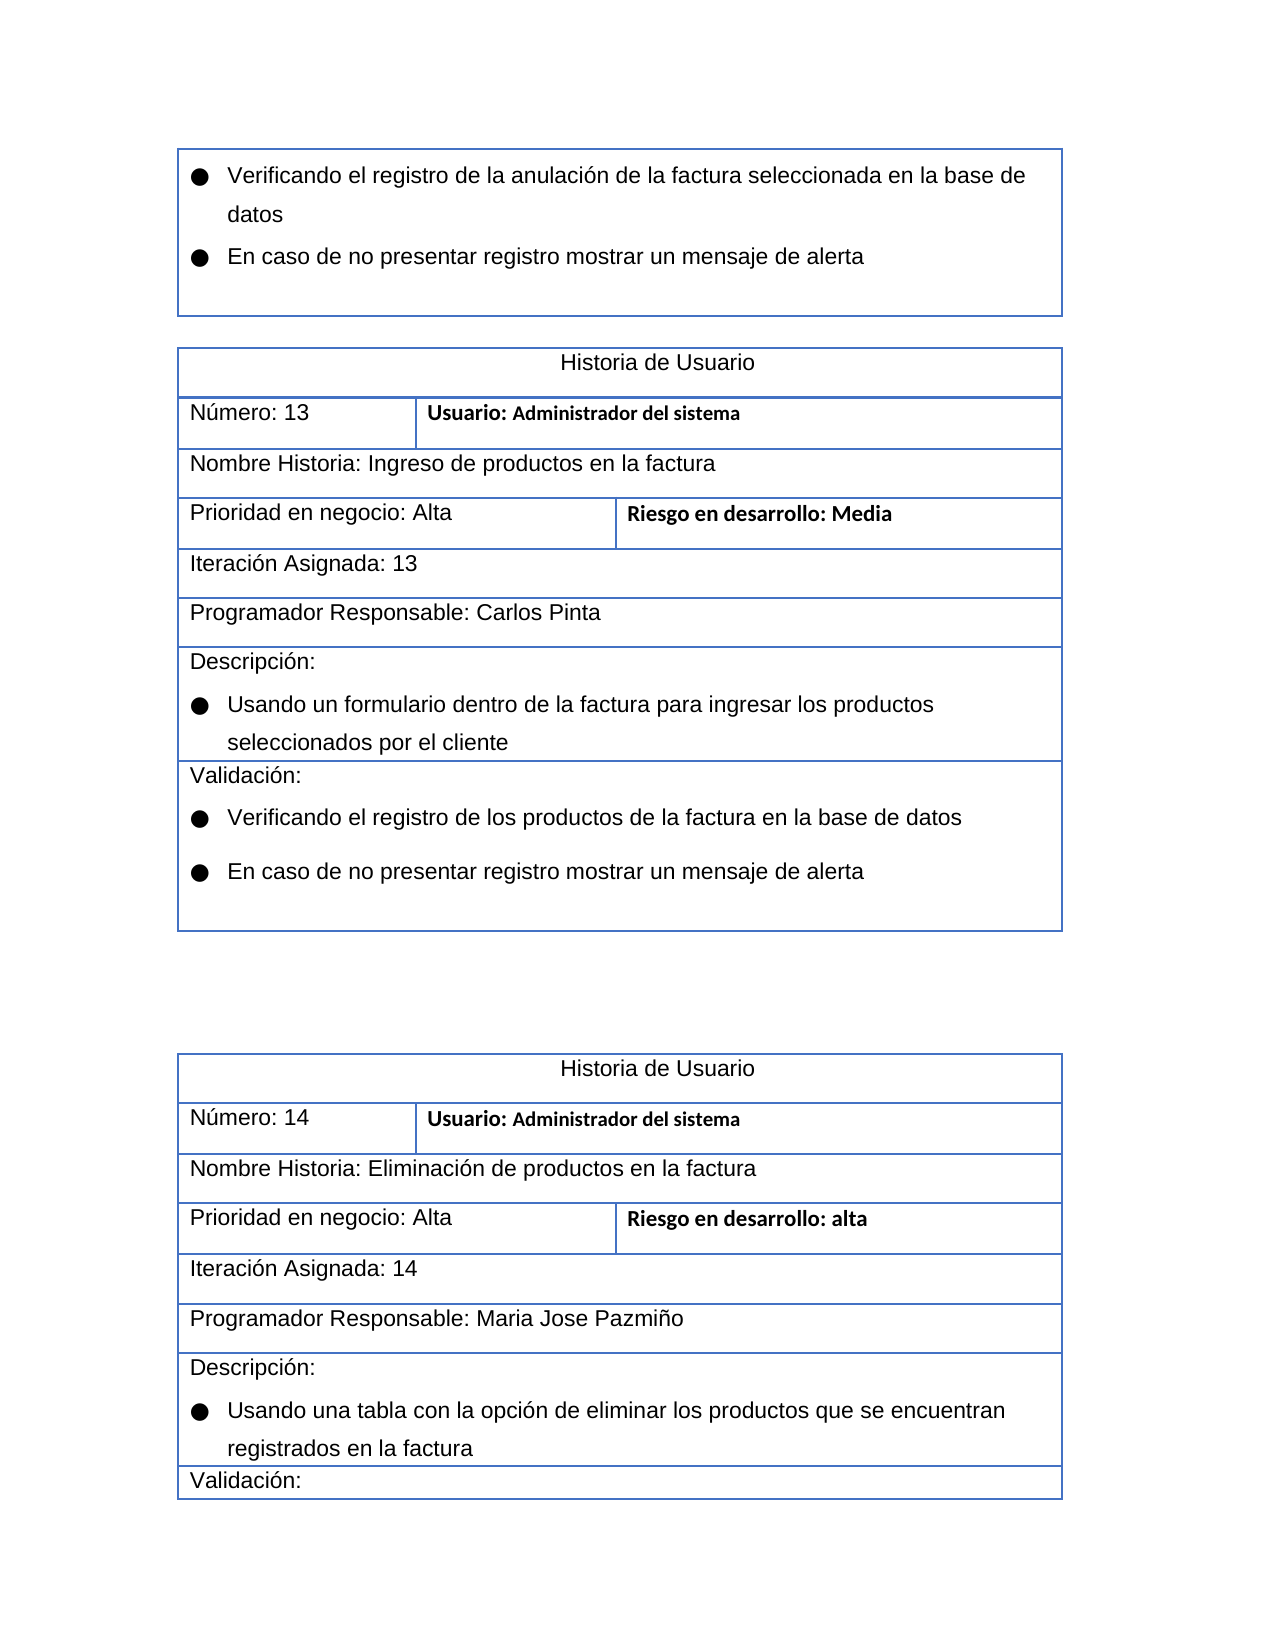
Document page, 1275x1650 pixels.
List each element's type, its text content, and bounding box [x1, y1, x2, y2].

table_cell Usuario: Administrador del sistema [417, 1104, 1061, 1153]
table_cell Usuario: Administrador del sistema [417, 399, 1061, 447]
table_header Historia de Usuario [179, 1055, 1061, 1102]
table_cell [179, 1467, 1061, 1497]
table_cell Riesgo en desarrollo: Media [617, 499, 1061, 548]
table_cell Riesgo en desarrollo: alta [617, 1204, 1061, 1253]
table_cell Nombre Historia: Ingreso de productos en la factura [179, 450, 1061, 497]
table_cell Descripción: Usando un formulario dentro de la factura para ingresar los productos seleccionados por el cliente [179, 648, 1061, 759]
table_cell Iteración Asignada: 13 [179, 550, 1061, 597]
table_cell Descripción: Usando una tabla con la opción de eliminar los productos que se encuentran registrados en la factura [179, 1354, 1061, 1465]
table_cell Prioridad en negocio: Alta [179, 499, 615, 548]
table_cell Programador Responsable: Carlos Pinta [179, 599, 1061, 646]
table_cell Número: 14 [179, 1104, 415, 1153]
table_cell Validación: Verificando el registro de los productos de la factura en la base de datos En caso de no presentar registro mostrar un mensaje de alerta [179, 762, 1061, 930]
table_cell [179, 150, 1061, 315]
table_cell Número: 13 [179, 399, 415, 447]
table_cell Nombre Historia: Eliminación de productos en la factura [179, 1155, 1061, 1202]
table_cell Programador Responsable: Maria Jose Pazmiño [179, 1305, 1061, 1352]
table_header Historia de Usuario [179, 349, 1061, 396]
table_cell Prioridad en negocio: Alta [179, 1204, 615, 1253]
table_cell Iteración Asignada: 14 [179, 1255, 1061, 1302]
